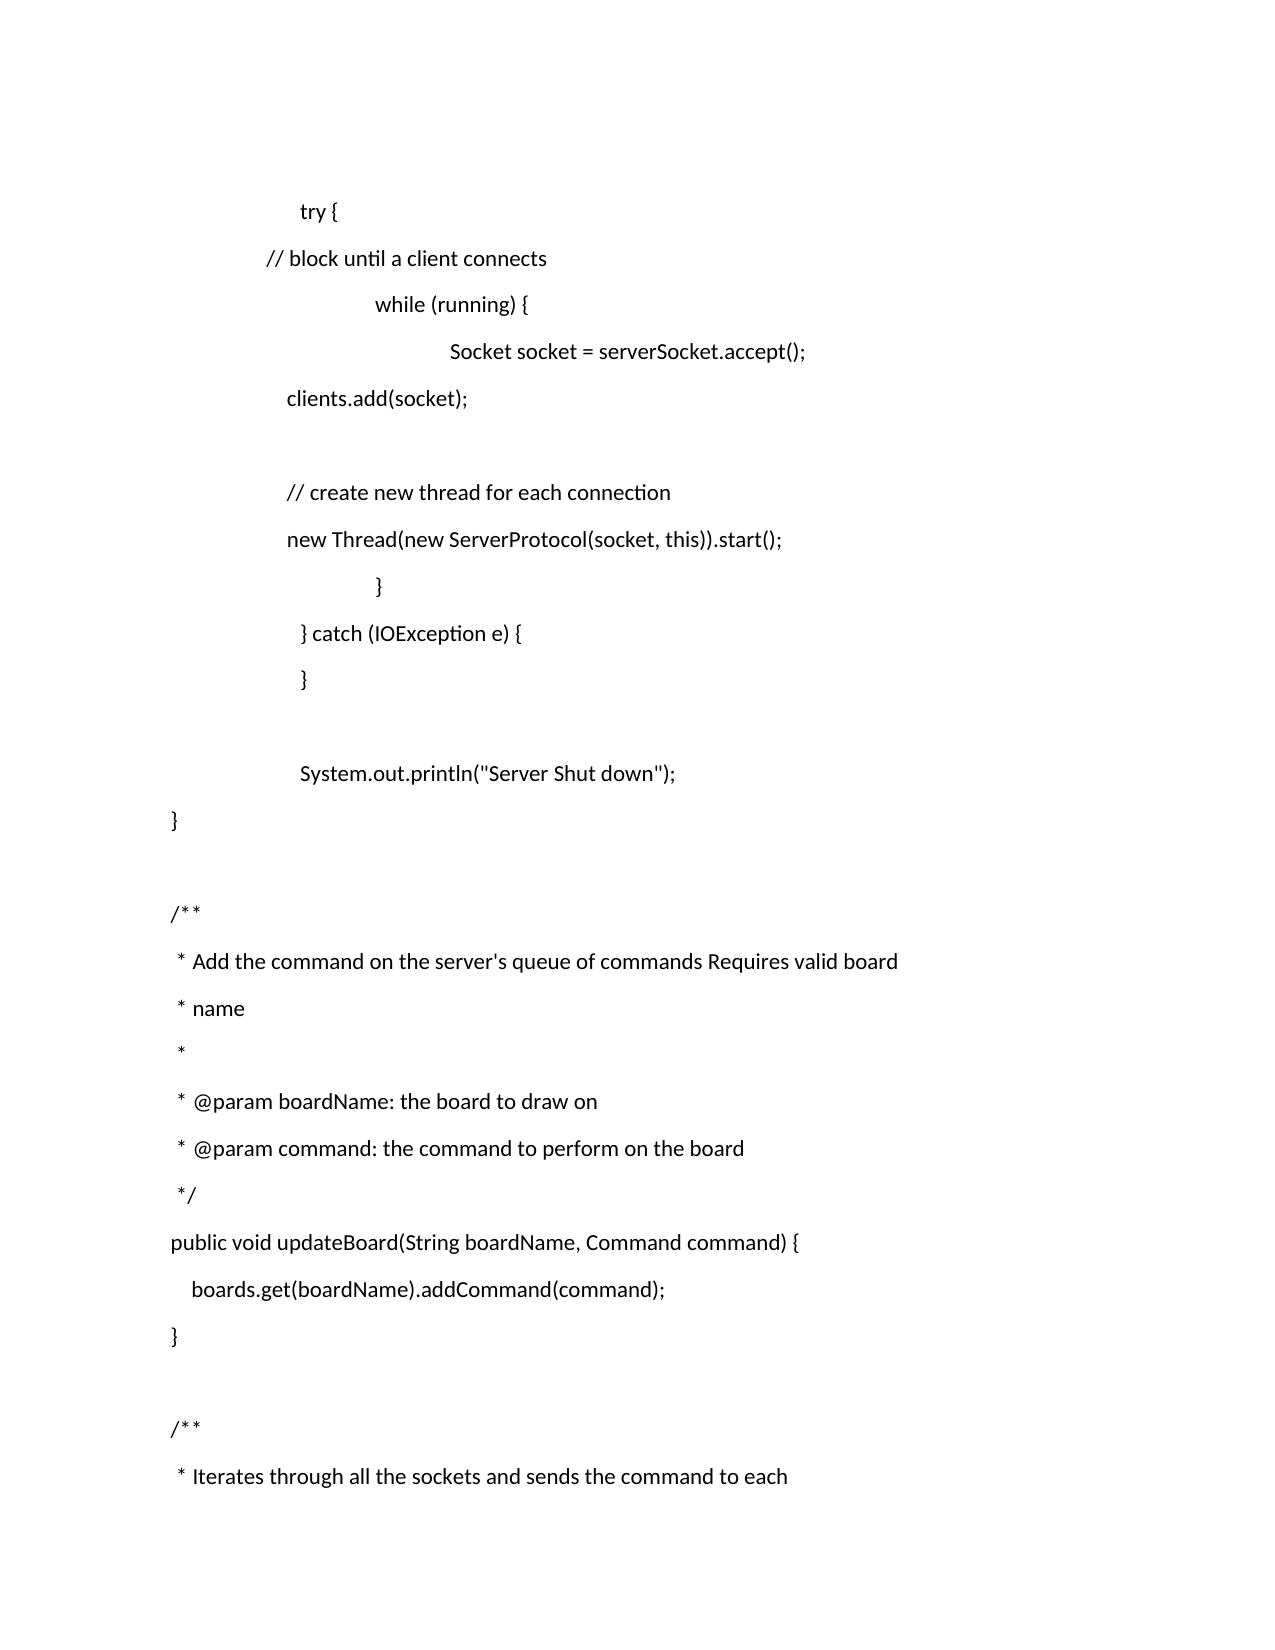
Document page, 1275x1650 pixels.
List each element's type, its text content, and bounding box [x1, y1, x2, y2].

text /** [150, 900, 1125, 928]
text * Iterates through all the sockets and sends the command to each [150, 1462, 1125, 1491]
text // create new thread for each connection [150, 478, 1125, 506]
text */ [150, 1181, 1125, 1209]
text } [150, 666, 1125, 694]
text Socket socket = serverSocket.accept(); [150, 337, 1125, 366]
text System.out.println("Server Shut down"); [150, 759, 1125, 787]
text try { [150, 197, 1125, 225]
text * @param boardName: the board to draw on [150, 1087, 1125, 1116]
text while (running) { [150, 291, 1125, 319]
text /** [150, 1416, 1125, 1444]
text new Thread(new ServerProtocol(socket, this)).start(); [150, 525, 1125, 553]
text clients.add(socket); [150, 384, 1125, 412]
text boards.get(boardName).addCommand(command); [150, 1275, 1125, 1303]
text * @param command: the command to perform on the board [150, 1134, 1125, 1162]
text * Add the command on the server's queue of commands Requires valid board [150, 947, 1125, 975]
text } [150, 806, 1125, 834]
text } [150, 572, 1125, 600]
text } catch (IOException e) { [150, 619, 1125, 647]
text public void updateBoard(String boardName, Command command) { [150, 1228, 1125, 1256]
text * name [150, 994, 1125, 1022]
text * [150, 1041, 1125, 1069]
text } [150, 1322, 1125, 1350]
text // block until a client connects [150, 244, 1125, 272]
